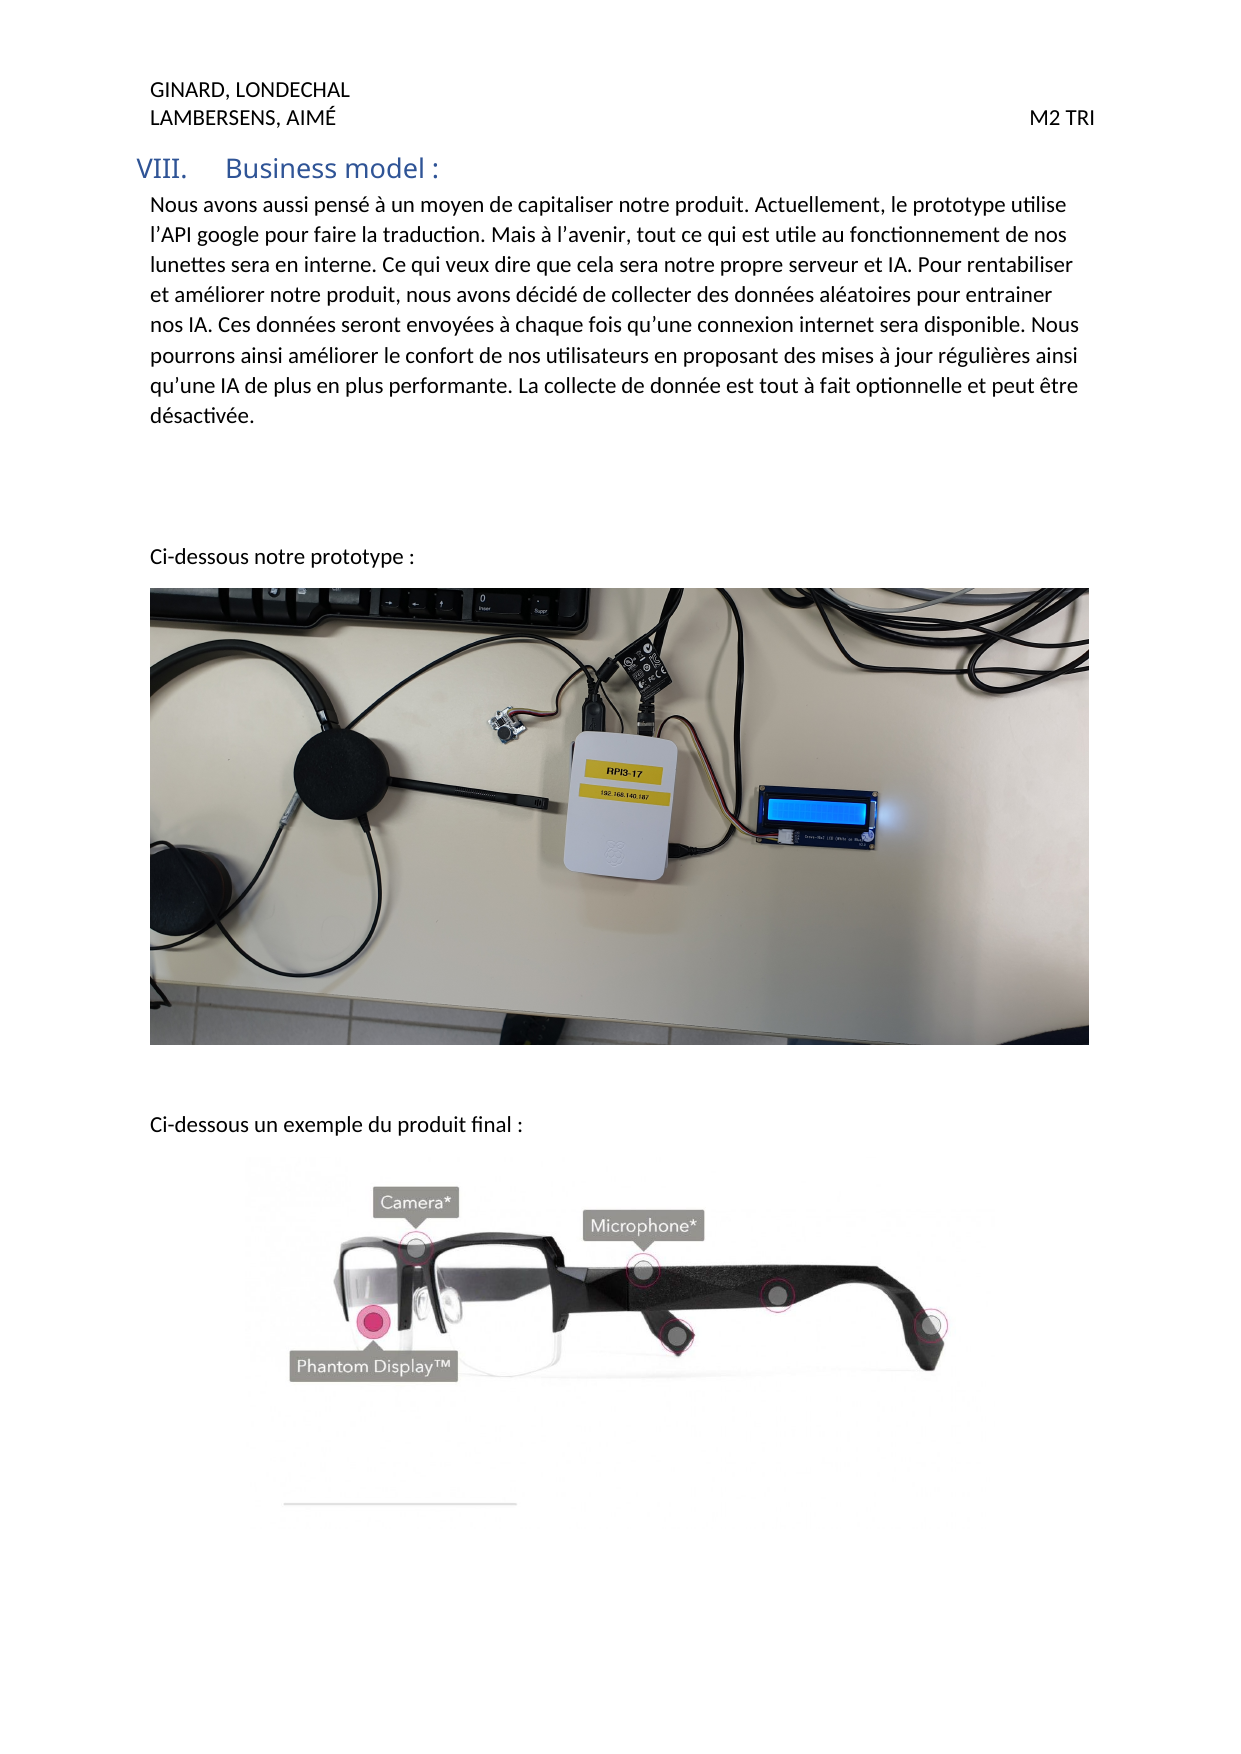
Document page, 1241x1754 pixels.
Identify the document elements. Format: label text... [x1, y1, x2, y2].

picture [150, 588, 1089, 1045]
text Nous avons aussi pensé à un moyen de capitaliser notre produit. Actuellement, le prototype utilise l’API google pour faire la traduction. Mais à l’avenir, tout ce qui est utile au fonctionnement de nos lunettes sera en interne. Ce qui veux dire que cela sera notre propre serveur et IA. Pour rentabiliser et améliorer notre produit, nous avons décidé de collecter des données aléatoires pour entrainer nos IA. Ces données seront envoyées à chaque fois qu’une connexion internet sera disponible. Nous pourrons ainsi améliorer le confort de nos utilisateurs en proposant des mises à jour régulières ainsi qu’une IA de plus en plus performante. La collecte de donnée est tout à fait optionnelle et peut être désactivée. [150, 190, 1090, 429]
text Ci-dessous notre prototype : [150, 542, 1090, 570]
text Ci-dessous un exemple du produit final : [150, 1110, 1090, 1138]
subtitle Business model : [187, 150, 1090, 187]
picture [245, 1157, 995, 1529]
